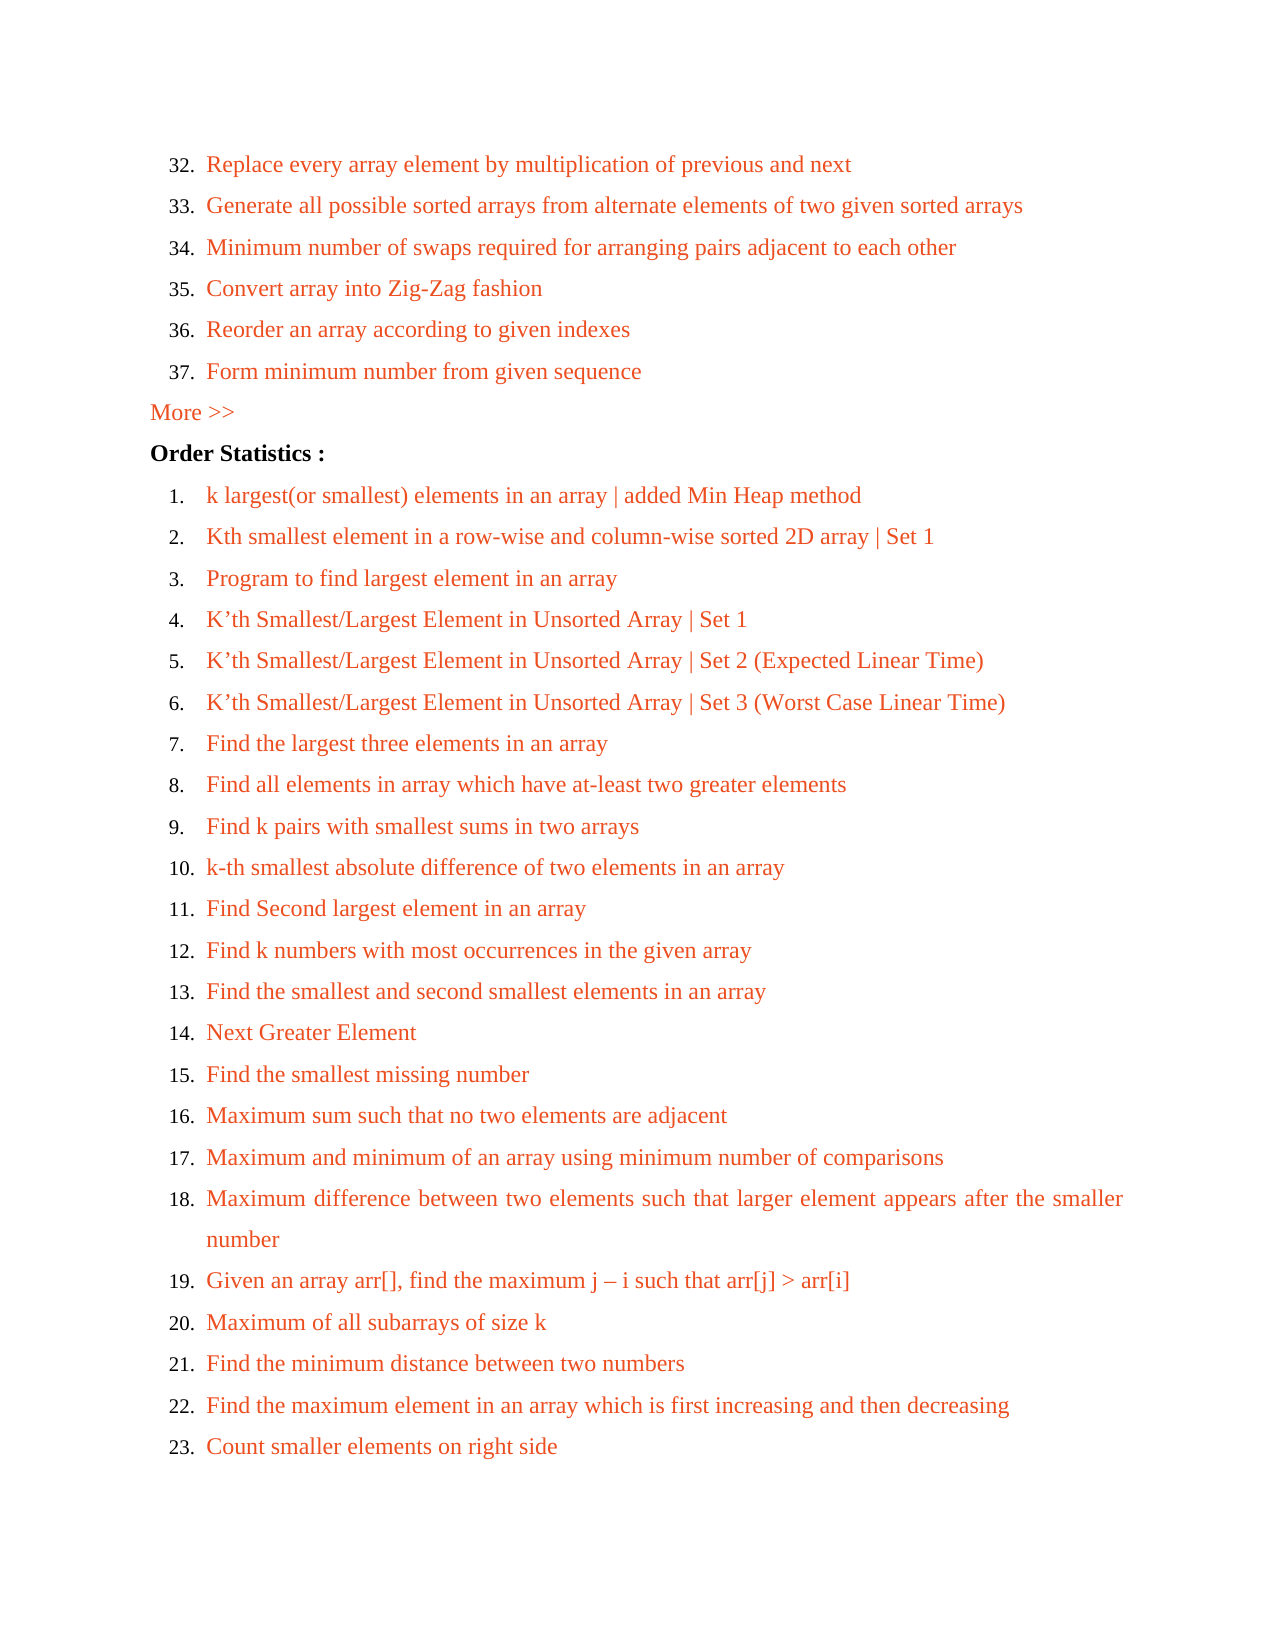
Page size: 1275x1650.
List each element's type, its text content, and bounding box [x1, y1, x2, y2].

list Program to find largest element in an array [169, 563, 1125, 591]
list Find the smallest missing number [169, 1060, 1125, 1087]
list Convert array into Zig-Zag fashion [169, 274, 1125, 302]
list Find all elements in array which have at-least two greater elements [169, 770, 1125, 798]
list Find k numbers with most occurrences in the given array [169, 936, 1125, 963]
list Generate all possible sorted arrays from alternate elements of two given sorted arrays [169, 191, 1125, 219]
list Maximum of all subarrays of size k [169, 1308, 1125, 1336]
list Replace every array element by multiplication of previous and next [169, 150, 1125, 178]
list Find the maximum element in an array which is first increasing and then decreasing [169, 1391, 1125, 1418]
list K’th Smallest/Largest Element in Unsorted Array | Set 1 [169, 605, 1125, 632]
list k-th smallest absolute difference of two elements in an array [169, 853, 1125, 881]
list Count smaller elements on right side [169, 1432, 1125, 1459]
list Maximum and minimum of an array using minimum number of comparisons [169, 1142, 1125, 1170]
list K’th Smallest/Largest Element in Unsorted Array | Set 3 (Worst Case Linear Time) [169, 688, 1125, 715]
list Next Greater Element [169, 1018, 1125, 1046]
text Order Statistics : [150, 439, 1125, 467]
list Form minimum number from given sequence [169, 357, 1125, 384]
text More >> [150, 398, 1125, 426]
list k largest(or smallest) elements in an array | added Min Heap method [169, 481, 1125, 508]
list Maximum sum such that no two elements are adjacent [169, 1101, 1125, 1129]
list Find Second largest element in an array [169, 894, 1125, 922]
list Maximum difference between two elements such that larger element appears after the smaller number [169, 1184, 1125, 1253]
list Kth smallest element in a row-wise and column-wise sorted 2D array | Set 1 [169, 522, 1125, 550]
list Find k pairs with smallest sums in two arrays [169, 812, 1125, 839]
list Find the smallest and second smallest elements in an array [169, 977, 1125, 1005]
list Find the minimum distance between two numbers [169, 1349, 1125, 1377]
list Reorder an array according to given indexes [169, 315, 1125, 343]
list Minimum number of swaps required for arranging pairs adjacent to each other [169, 233, 1125, 260]
list Given an array arr[], find the maximum j – i such that arr[j] > arr[i] [169, 1267, 1125, 1294]
list K’th Smallest/Largest Element in Unsorted Array | Set 2 (Expected Linear Time) [169, 646, 1125, 674]
list Find the largest three elements in an array [169, 729, 1125, 757]
